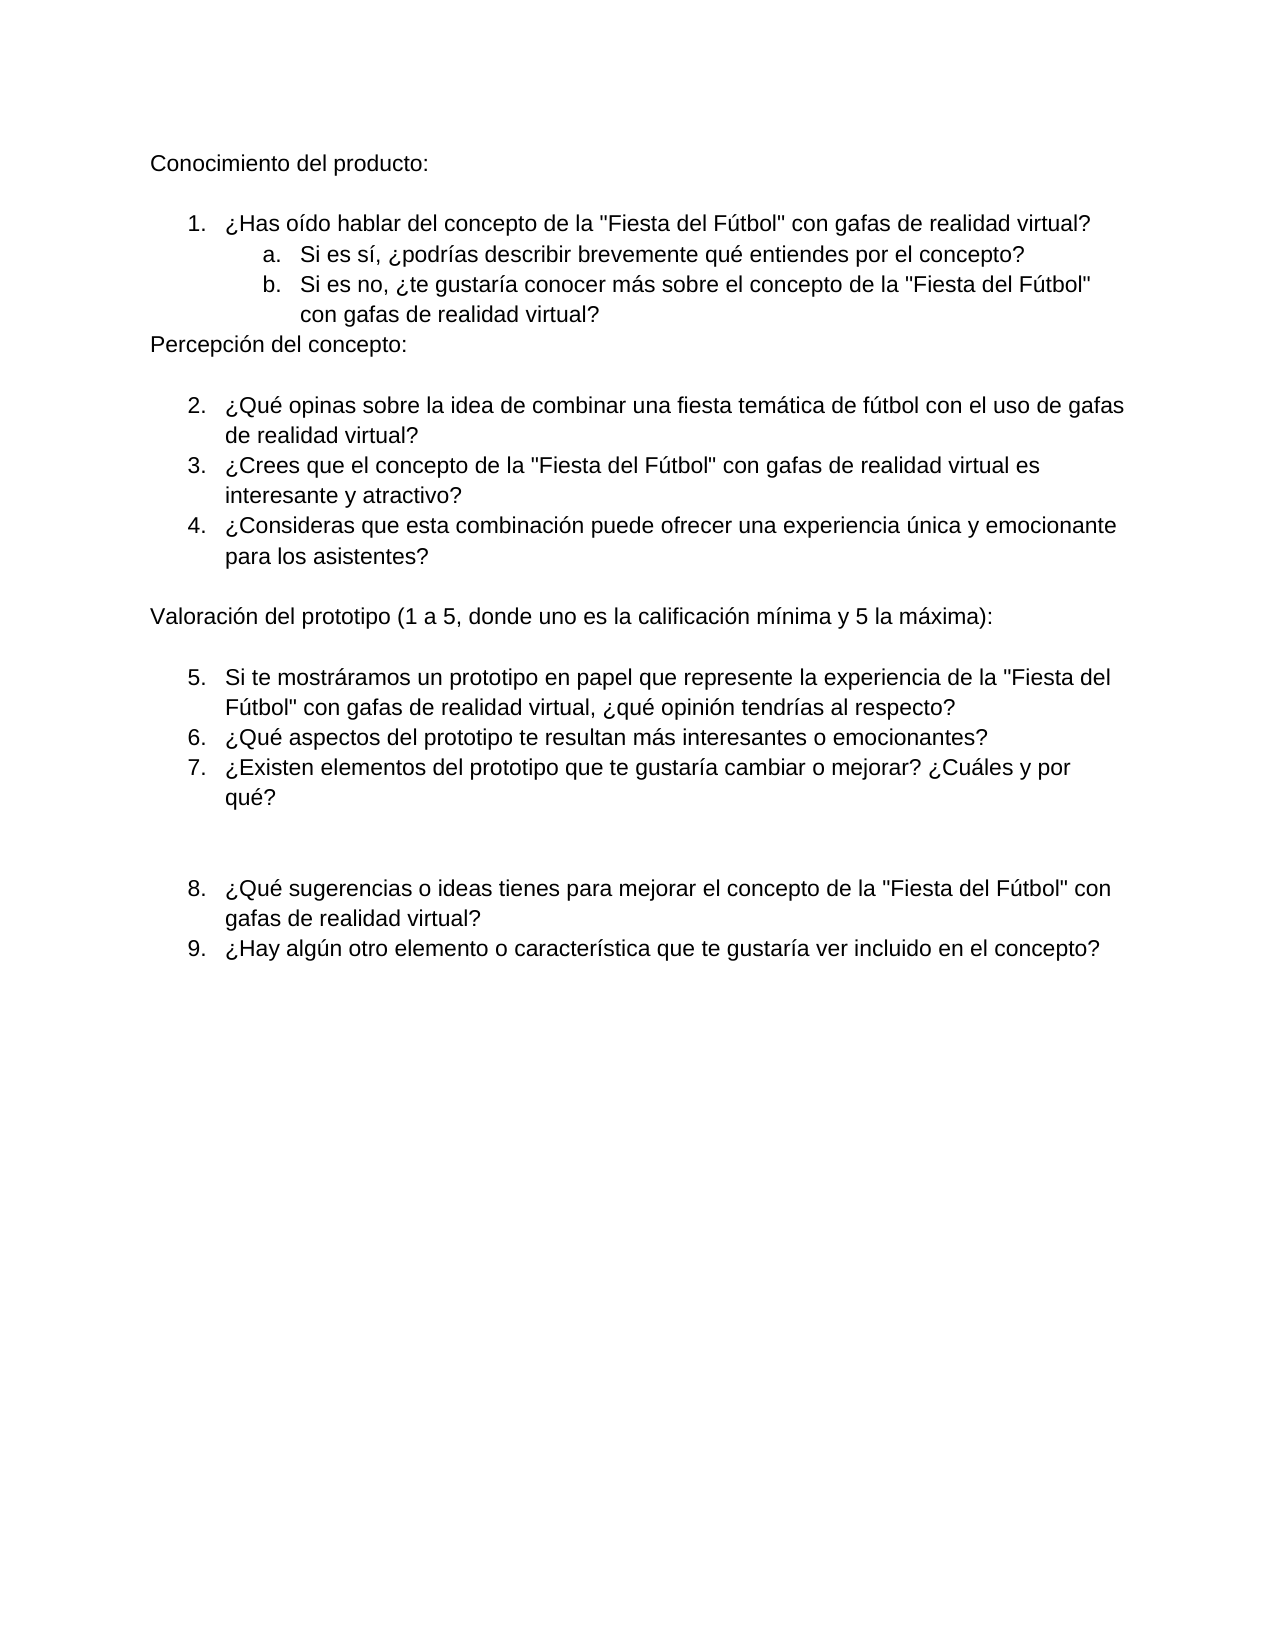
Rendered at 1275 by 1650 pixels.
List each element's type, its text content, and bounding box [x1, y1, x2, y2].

list ¿Crees que el concepto de la "Fiesta del Fútbol" con gafas de realidad virtual es interesante y atractivo? [187, 452, 1125, 509]
list ¿Qué sugerencias o ideas tienes para mejorar el concepto de la "Fiesta del Fútbol" con gafas de realidad virtual? [187, 875, 1125, 932]
text Conocimiento del producto: [150, 150, 1125, 176]
list ¿Hay algún otro elemento o característica que te gustaría ver incluido en el concepto? [187, 935, 1125, 962]
list Si es no, ¿te gustaría conocer más sobre el concepto de la "Fiesta del Fútbol" con gafas de realidad virtual? [262, 271, 1125, 327]
list Si te mostráramos un prototipo en papel que represente la experiencia de la "Fiesta del Fútbol" con gafas de realidad virtual, ¿qué opinión tendrías al respecto? [187, 663, 1125, 720]
list ¿Consideras que esta combinación puede ofrecer una experiencia única y emocionante para los asistentes? [187, 512, 1125, 569]
list ¿Has oído hablar del concepto de la "Fiesta del Fútbol" con gafas de realidad virtual? [187, 210, 1125, 237]
text Valoración del prototipo (1 a 5, donde uno es la calificación mínima y 5 la máxima): [150, 603, 1125, 629]
text Percepción del concepto: [150, 331, 1125, 358]
list ¿Qué aspectos del prototipo te resultan más interesantes o emocionantes? [187, 724, 1125, 750]
list ¿Qué opinas sobre la idea de combinar una fiesta temática de fútbol con el uso de gafas de realidad virtual? [187, 392, 1125, 448]
list ¿Existen elementos del prototipo que te gustaría cambiar o mejorar? ¿Cuáles y por qué? [187, 754, 1125, 811]
list Si es sí, ¿podrías describir brevemente qué entiendes por el concepto? [262, 241, 1125, 267]
